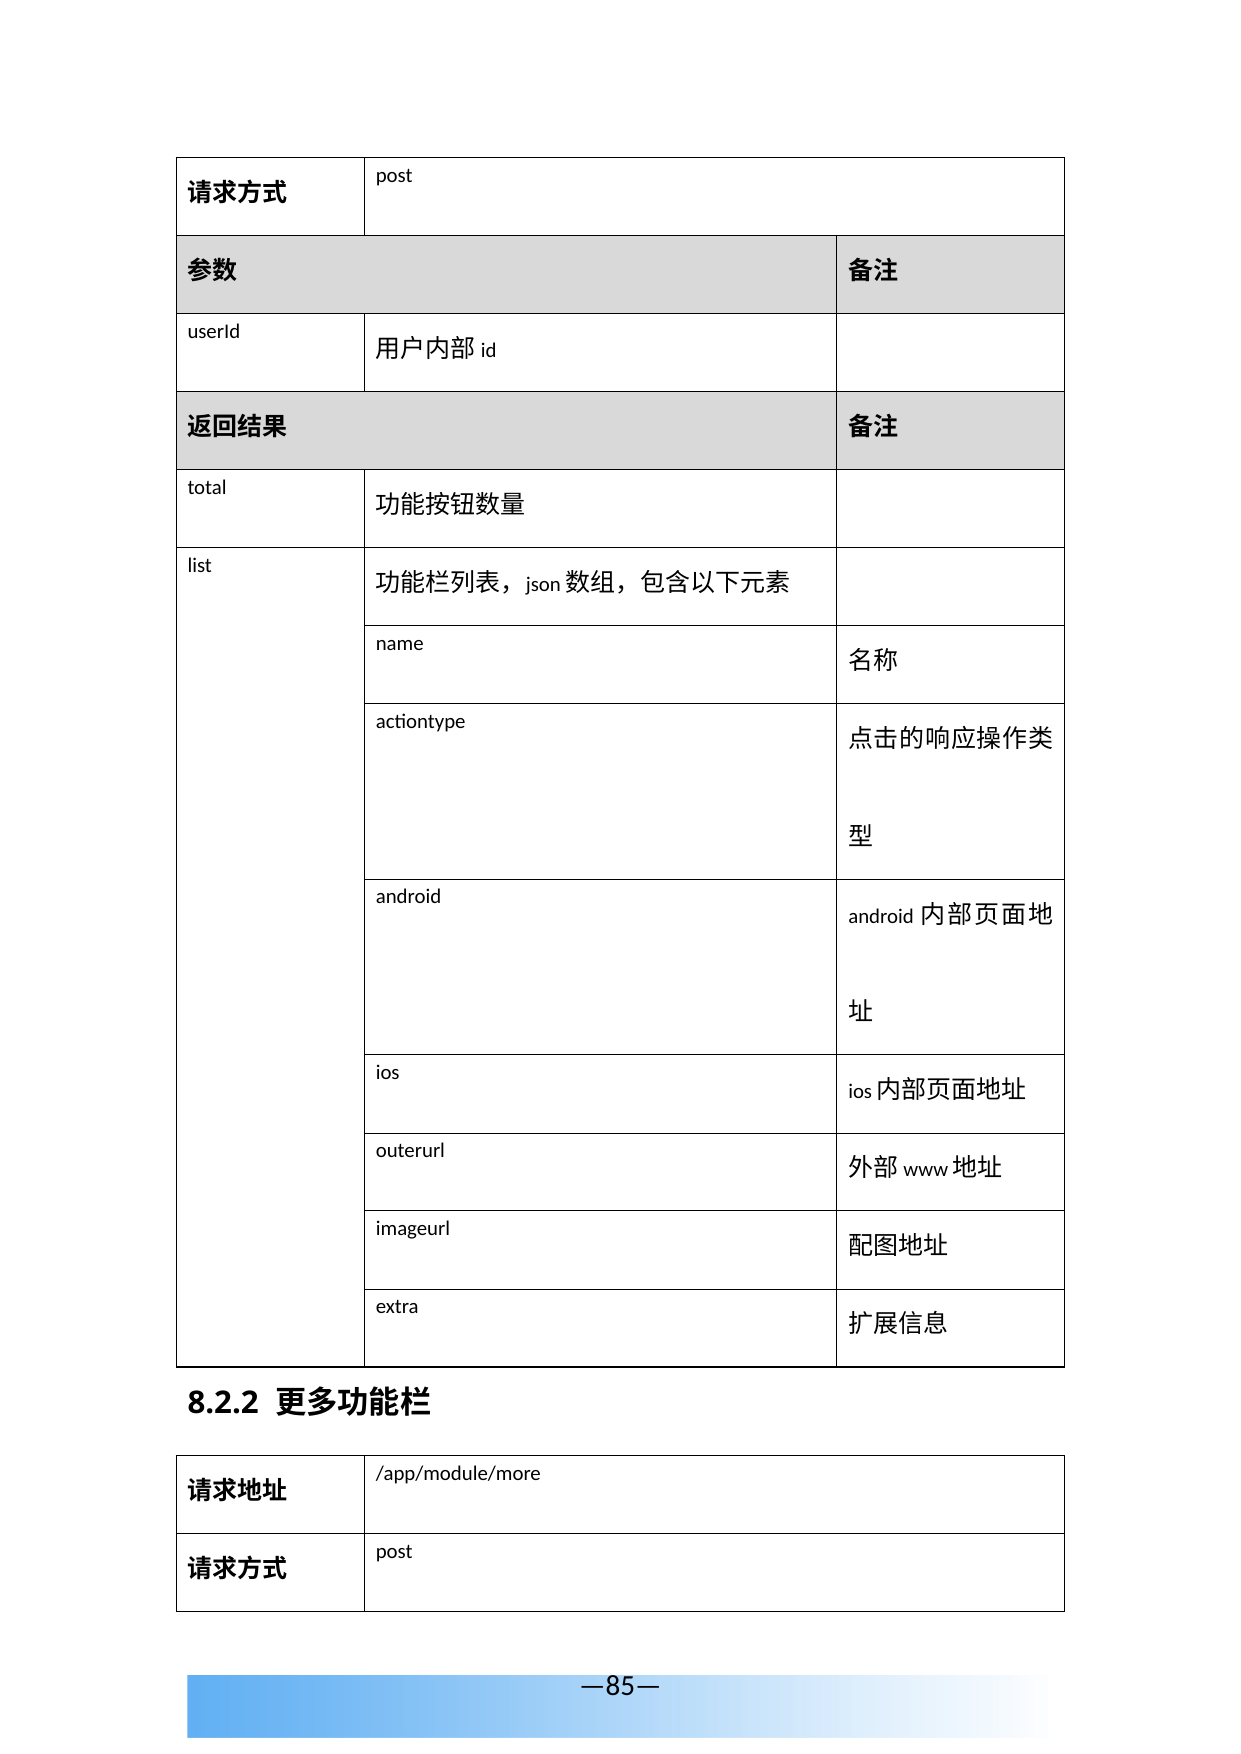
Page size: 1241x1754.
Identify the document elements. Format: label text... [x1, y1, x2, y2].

table_cell actiontype [365, 704, 836, 879]
table_cell ios [365, 1055, 836, 1132]
table_cell 配图地址 [837, 1211, 1064, 1288]
table_cell total [177, 470, 364, 547]
table_cell 用户内部id [365, 314, 836, 391]
table_cell [837, 470, 1064, 547]
table_cell 请求方式 [177, 1534, 364, 1611]
table_cell 外部www地址 [837, 1134, 1064, 1210]
table_cell 扩展信息 [837, 1290, 1064, 1366]
table_cell 点击的响应操作类型 [837, 704, 1064, 879]
table_cell name [365, 626, 836, 703]
table_header /app/module/more [365, 1456, 1064, 1533]
table_cell ios内部页面地址 [837, 1055, 1064, 1132]
table_cell 备注 [837, 392, 1064, 469]
table_cell list [177, 548, 364, 1366]
table_cell extra [365, 1290, 836, 1366]
table_cell android内部页面地址 [837, 880, 1064, 1054]
table_cell 返回结果 [177, 392, 836, 469]
subtitle 更多功能栏 [187, 1368, 1053, 1432]
table_cell 备注 [837, 236, 1064, 313]
picture [187, 1675, 1050, 1738]
table_cell [837, 548, 1064, 625]
table_cell imageurl [365, 1211, 836, 1288]
table_cell 请求方式 [177, 158, 364, 235]
table_cell [837, 314, 1064, 391]
table_header 请求地址 [177, 1456, 364, 1533]
table_cell userId [177, 314, 364, 391]
table_cell 名称 [837, 626, 1064, 703]
table_cell 功能栏列表，json数组，包含以下元素 [365, 548, 836, 625]
table_cell post [365, 158, 1064, 235]
table_cell 功能按钮数量 [365, 470, 836, 547]
table_cell 参数 [177, 236, 836, 313]
table_cell outerurl [365, 1134, 836, 1210]
picture [609, 1677, 616, 1684]
table_cell post [365, 1534, 1064, 1611]
picture [609, 1686, 616, 1693]
table_cell android [365, 880, 836, 1054]
